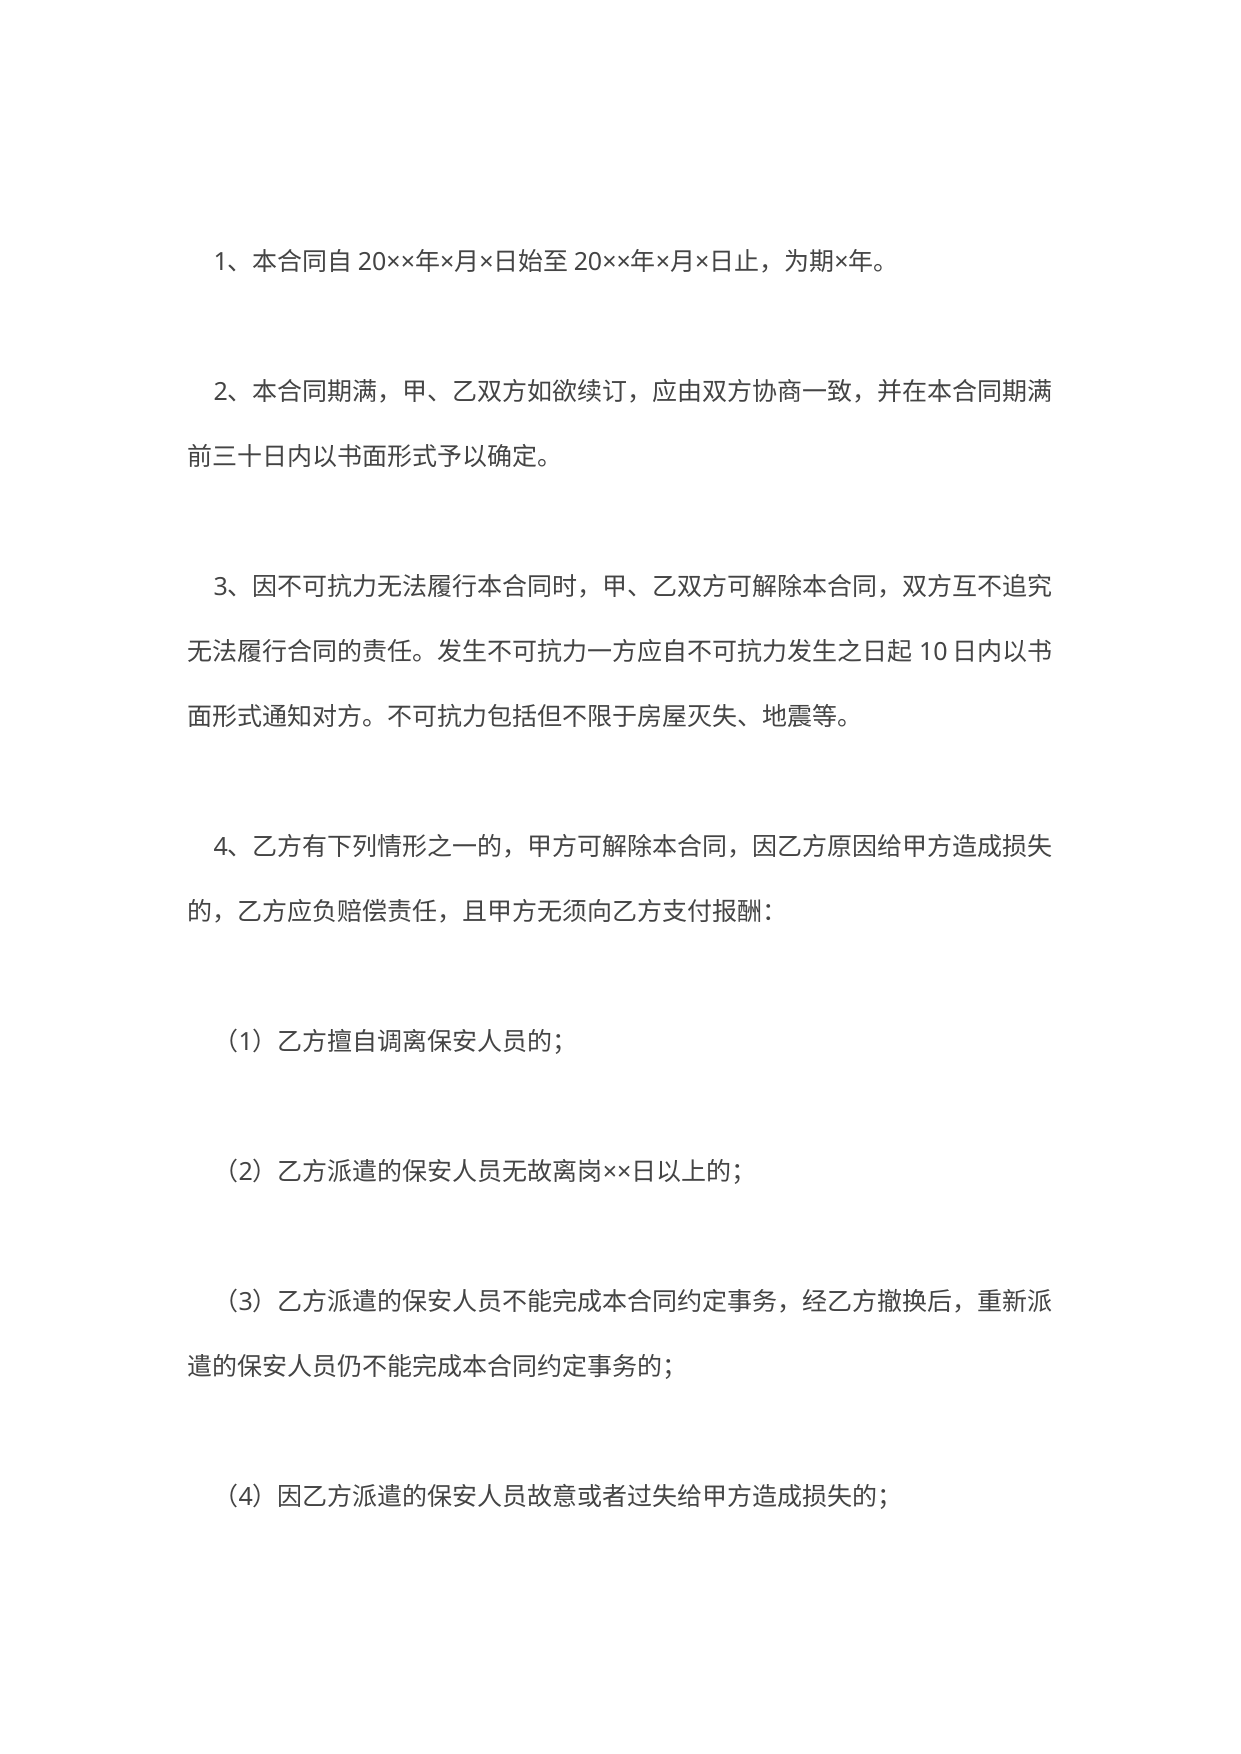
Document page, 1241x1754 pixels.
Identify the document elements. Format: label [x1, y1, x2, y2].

text [187, 162, 1053, 1527]
